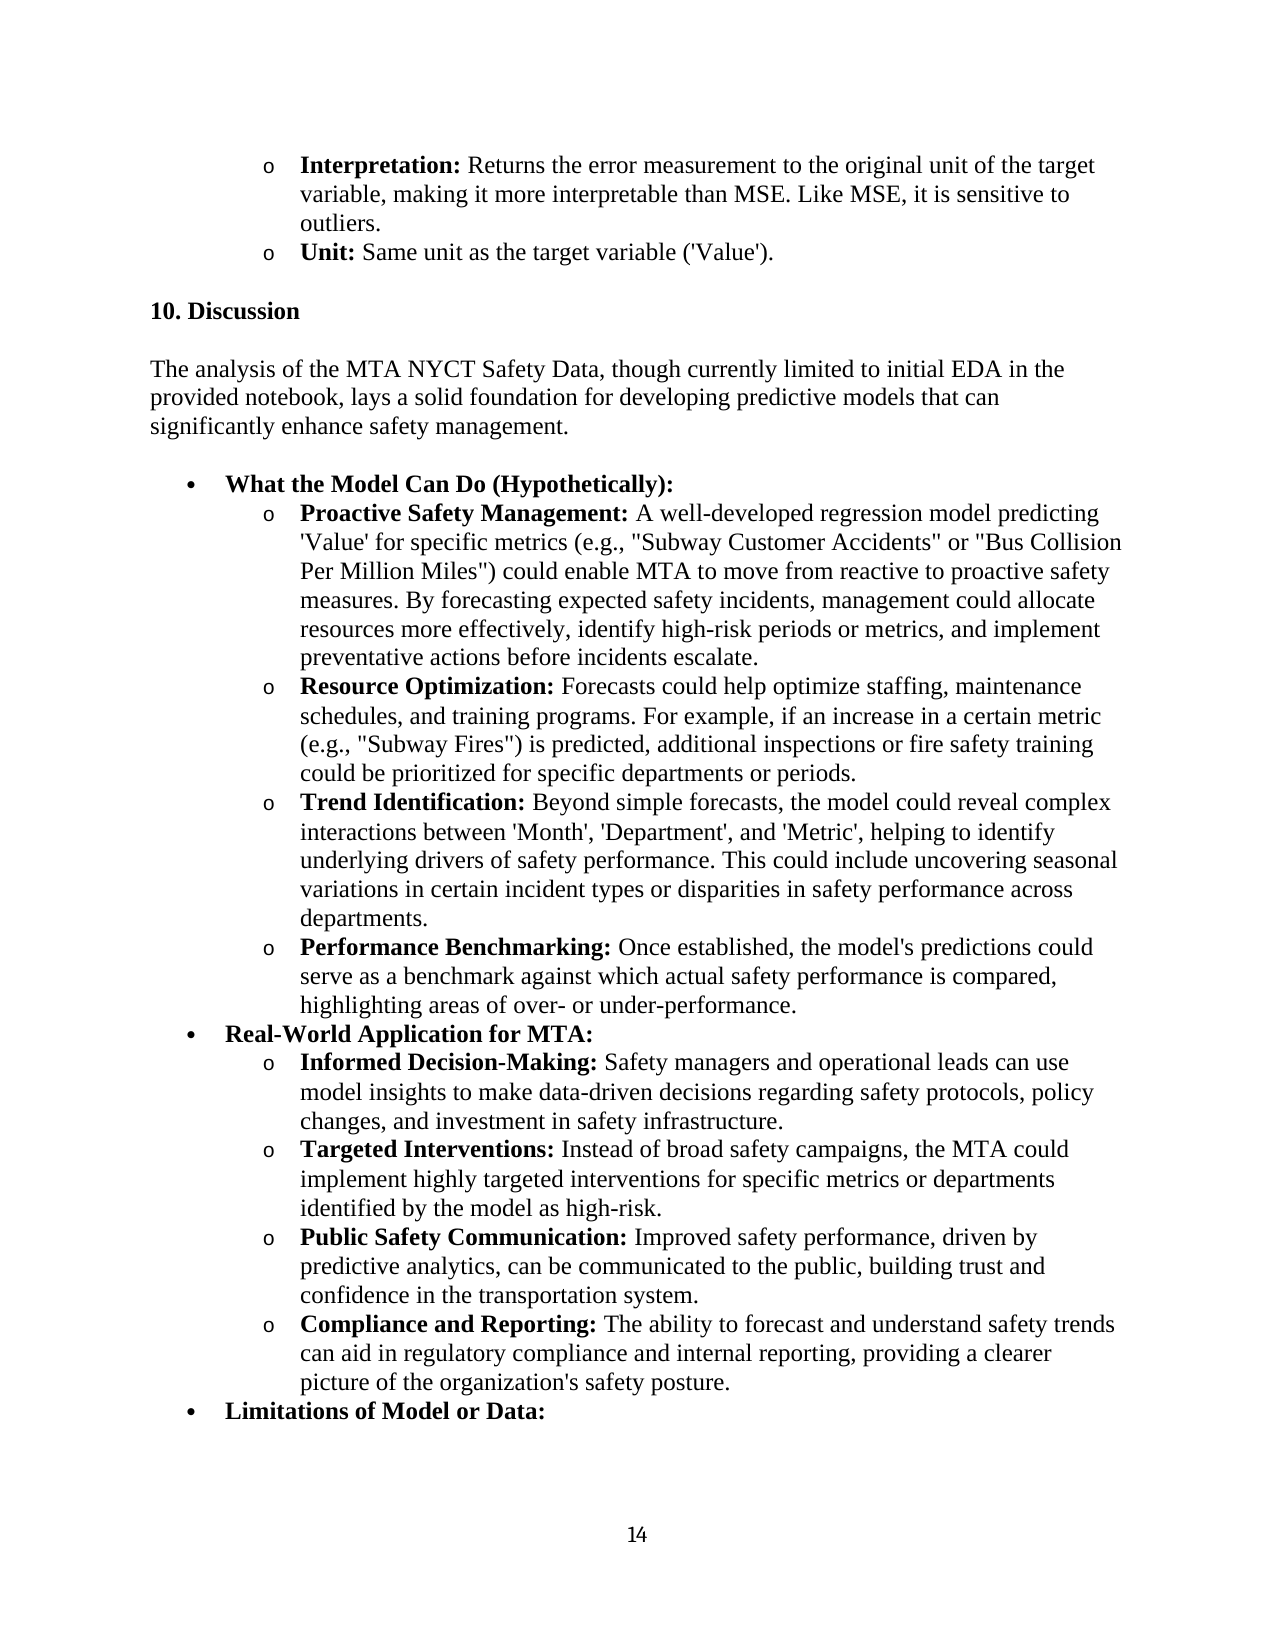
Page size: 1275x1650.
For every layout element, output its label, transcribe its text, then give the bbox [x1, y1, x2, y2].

list Interpretation: Returns the error measurement to the original unit of the target variable, making it more interpretable than MSE. Like MSE, it is sensitive to outliers. [262, 150, 1125, 237]
list Targeted Interventions: Instead of broad safety campaigns, the MTA could implement highly targeted interventions for specific metrics or departments identified by the model as high-risk. [262, 1134, 1125, 1222]
list Public Safety Communication: Improved safety performance, driven by predictive analytics, can be communicated to the public, building trust and confidence in the transportation system. [262, 1222, 1125, 1309]
list Unit: Same unit as the target variable ('Value'). [262, 237, 1125, 267]
list Real-World Application for MTA: [187, 1019, 1125, 1047]
list Trend Identification: Beyond simple forecasts, the model could reveal complex interactions between 'Month', 'Department', and 'Metric', helping to identify underlying drivers of safety performance. This could include uncovering seasonal variations in certain incident types or disparities in safety performance across departments. [262, 787, 1125, 932]
list Resource Optimization: Forecasts could help optimize staffing, maintenance schedules, and training programs. For example, if an increase in a certain metric (e.g., "Subway Fires") is predicted, additional inspections or fire safety training could be prioritized for specific departments or periods. [262, 671, 1125, 787]
list Informed Decision-Making: Safety managers and operational leads can use model insights to make data-driven decisions regarding safety protocols, policy changes, and investment in safety infrastructure. [262, 1047, 1125, 1134]
text The analysis of the MTA NYCT Safety Data, though currently limited to initial EDA in the provided notebook, lays a solid foundation for developing predictive models that can significantly enhance safety management. [150, 354, 1125, 440]
list What the Model Can Do (Hypothetically): [187, 469, 1125, 498]
list Proactive Safety Management: A well-developed regression model predicting 'Value' for specific metrics (e.g., "Subway Customer Accidents" or "Bus Collision Per Million Miles") could enable MTA to move from reactive to proactive safety measures. By forecasting expected safety incidents, management could allocate resources more effectively, identify high-risk periods or metrics, and implement preventative actions before incidents escalate. [262, 498, 1125, 671]
text 10. Discussion [150, 296, 1125, 324]
list Compliance and Reporting: The ability to forecast and understand safety trends can aid in regulatory compliance and internal reporting, providing a clearer picture of the organization's safety posture. [262, 1309, 1125, 1396]
list Limitations of Model or Data: [187, 1396, 1125, 1424]
list Performance Benchmarking: Once established, the model's predictions could serve as a benchmark against which actual safety performance is compared, highlighting areas of over- or under-performance. [262, 932, 1125, 1019]
